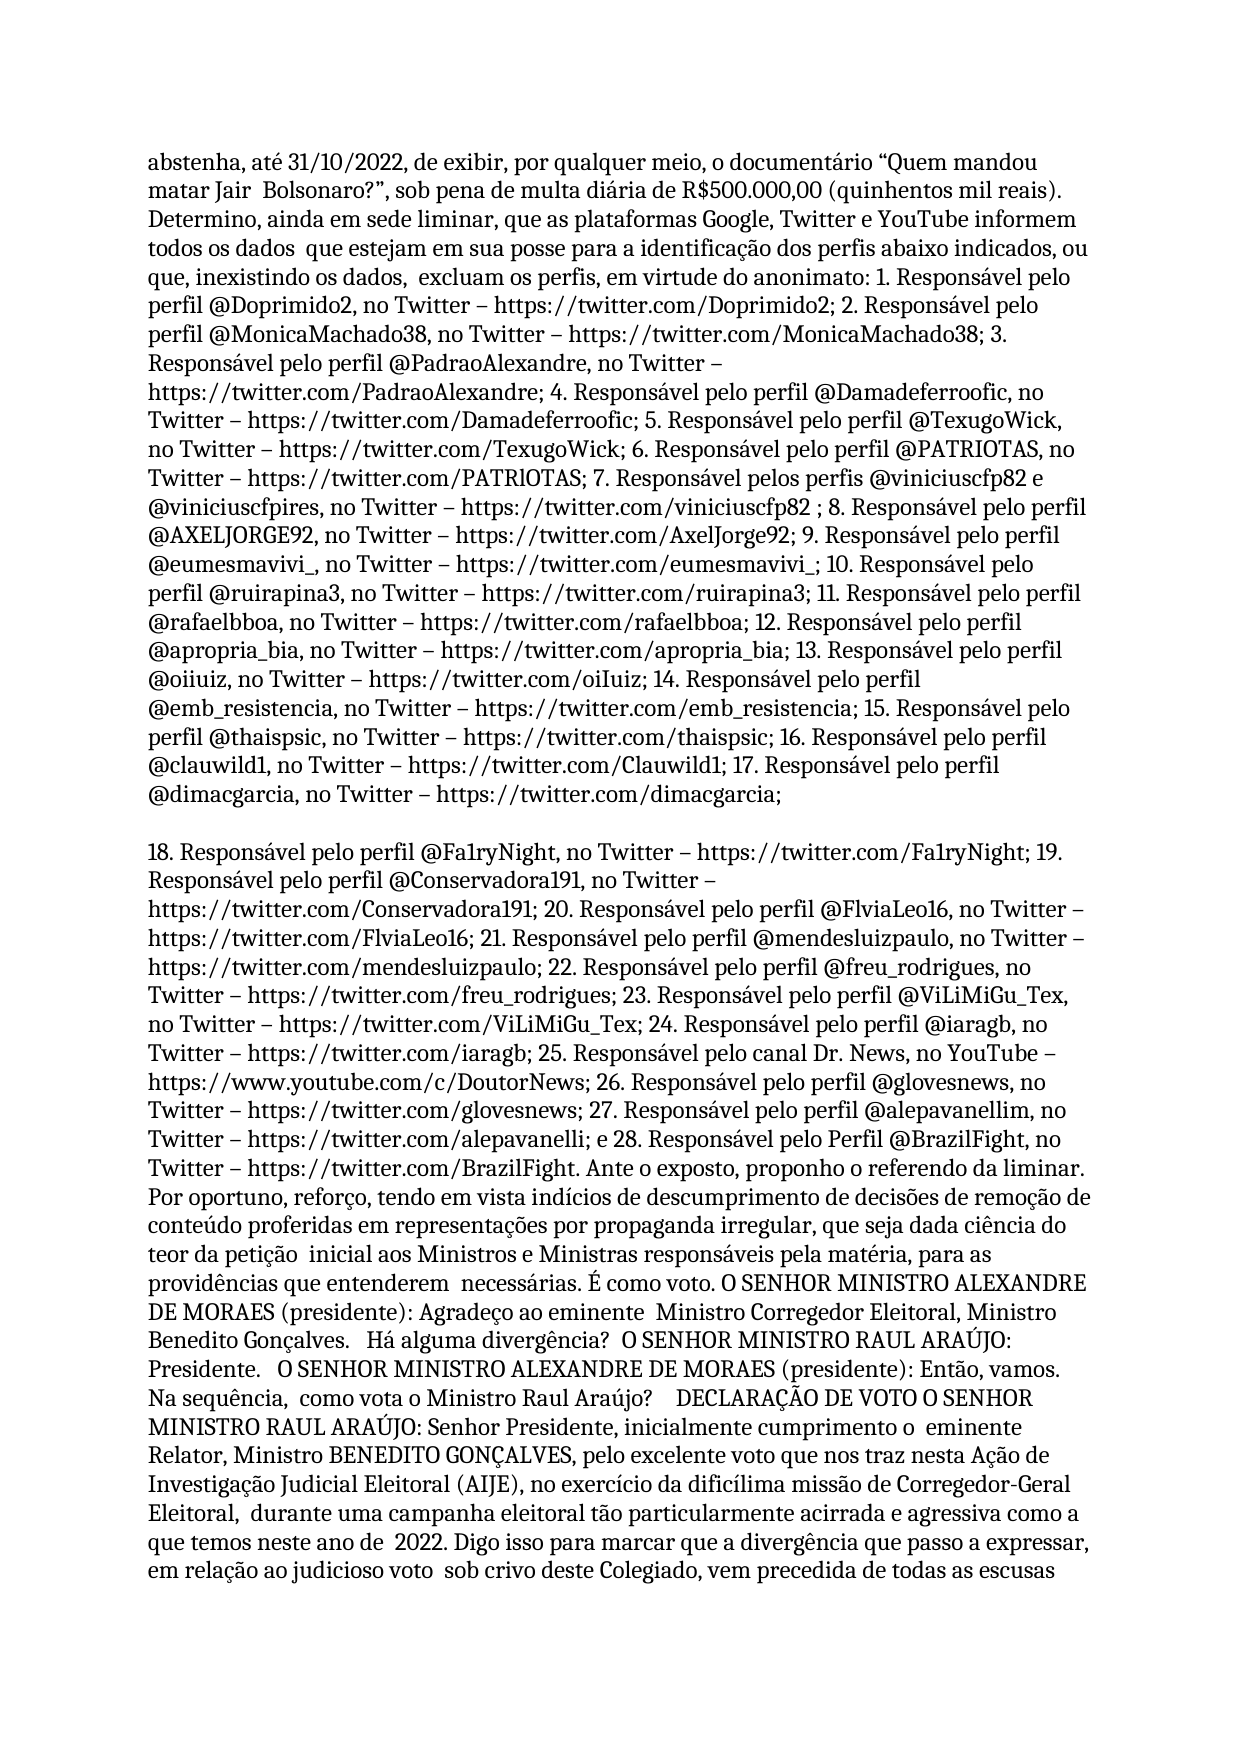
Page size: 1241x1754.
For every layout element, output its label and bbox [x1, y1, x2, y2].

text [148, 148, 1093, 809]
text [148, 838, 1093, 1585]
